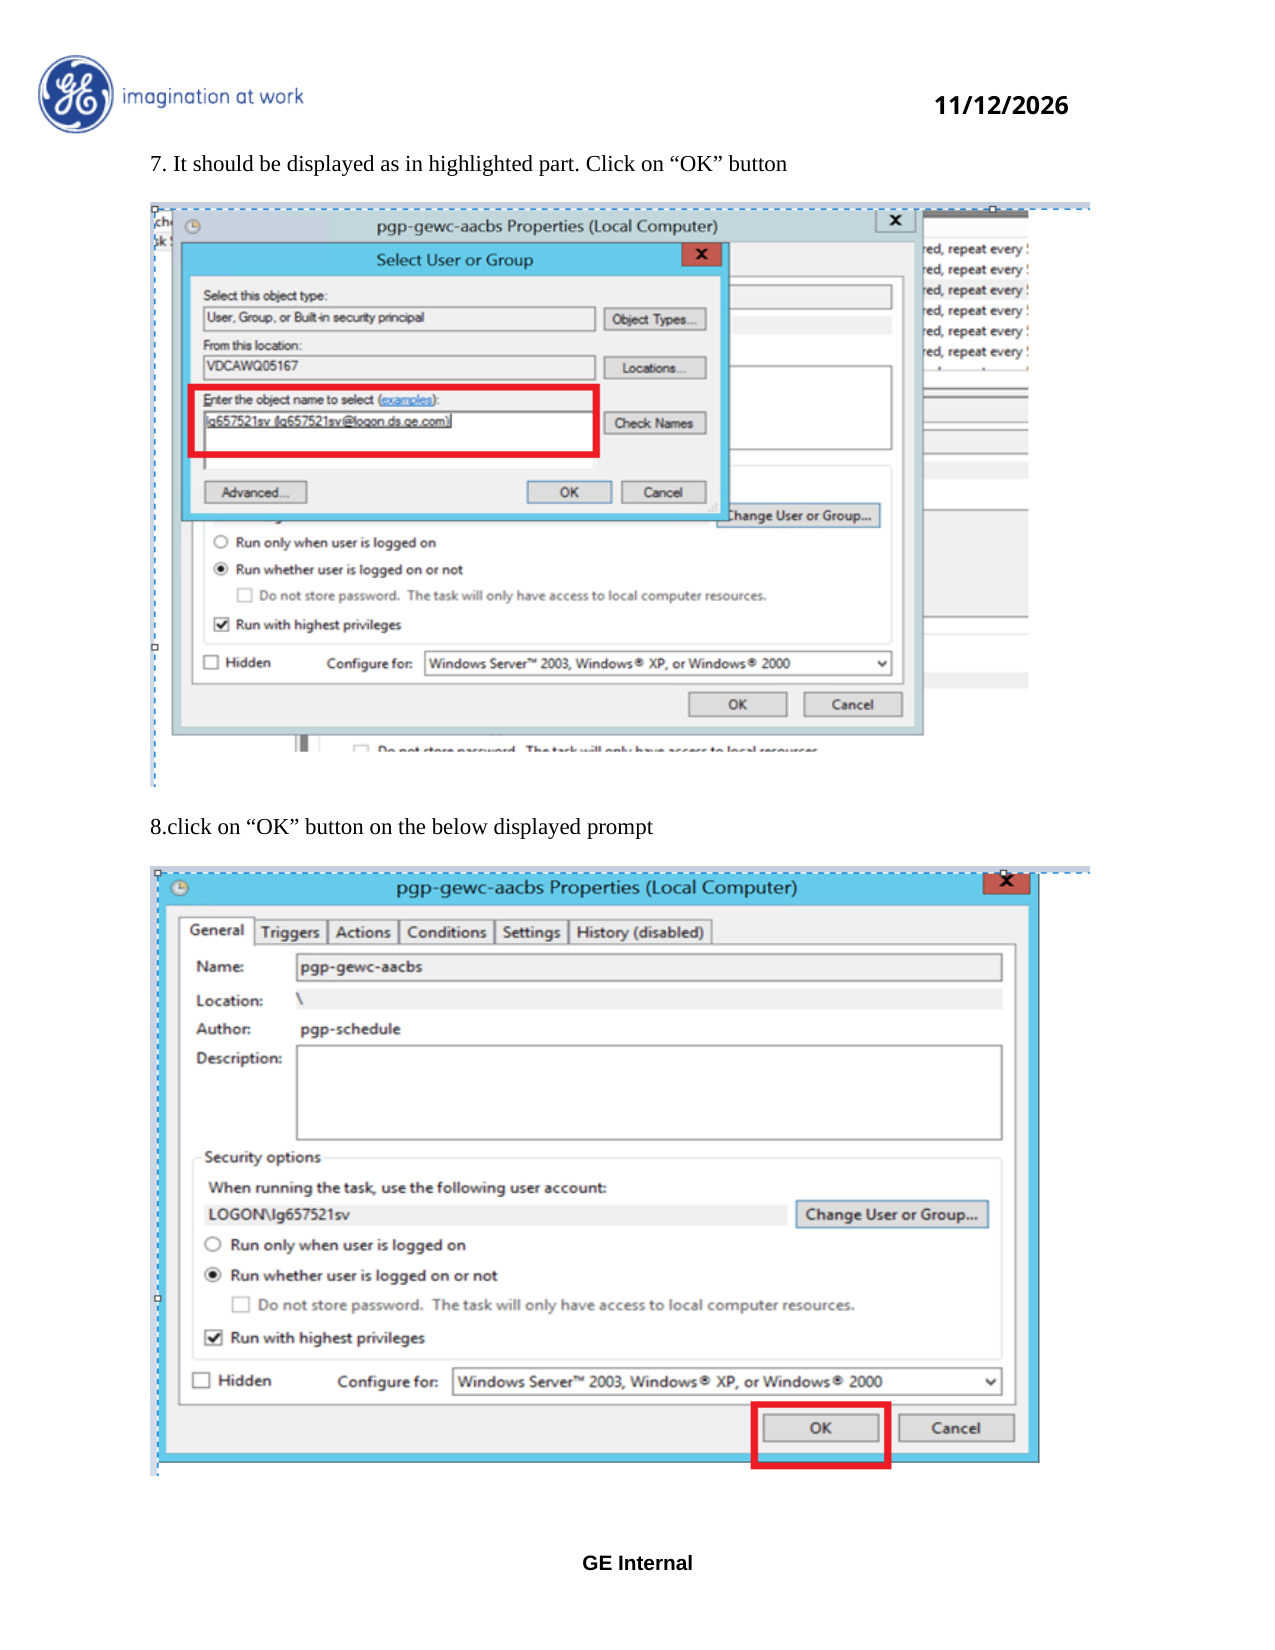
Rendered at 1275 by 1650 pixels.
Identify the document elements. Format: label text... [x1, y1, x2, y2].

text 7. It should be displayed as in highlighted part. Click on “OK” button [150, 150, 1125, 176]
text 8.click on “OK” button on the below displayed prompt [150, 813, 1125, 840]
picture [150, 202, 1091, 787]
picture [150, 866, 1091, 1476]
picture [30, 48, 319, 138]
